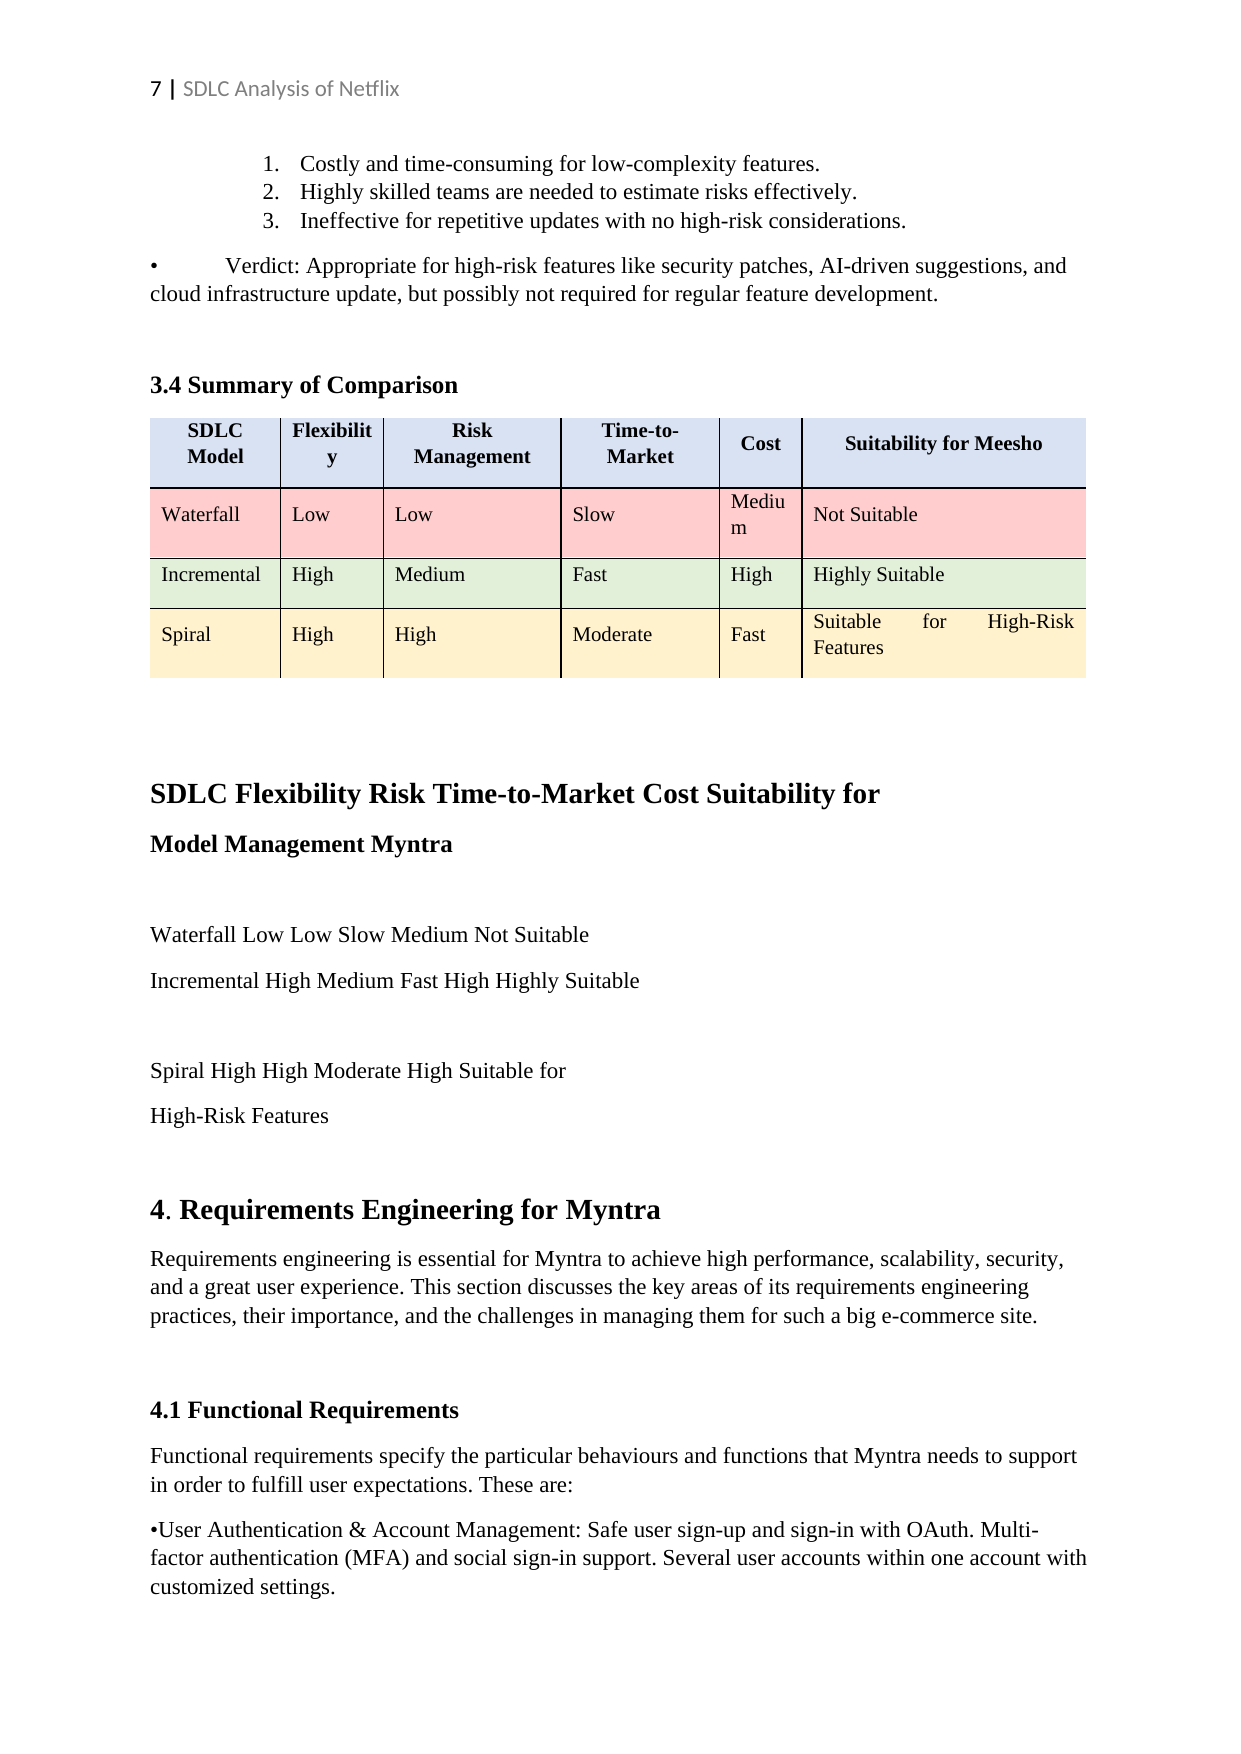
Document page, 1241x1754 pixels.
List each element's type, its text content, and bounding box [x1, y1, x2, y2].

table_cell Fast [562, 559, 719, 608]
table_cell Low [281, 489, 383, 557]
table_cell Medium [720, 489, 801, 557]
text •User Authentication & Account Management: Safe user sign-up and sign-in with OAuth. Multi-factor authentication (MFA) and social sign-in support. Several user accounts within one account with customized settings. [150, 1516, 1090, 1599]
list Ineffective for repetitive updates with no high-risk considerations. [262, 207, 1090, 233]
text • Verdict: Appropriate for high-risk features like security patches, AI-driven suggestions, and cloud infrastructure update, but possibly not required for regular feature development. [150, 252, 1090, 307]
table_cell High [281, 609, 383, 678]
table_cell Slow [562, 489, 719, 557]
table_cell Incremental [150, 559, 280, 608]
table_cell Fast [720, 609, 801, 678]
text Incremental High Medium Fast High Highly Suitable [150, 967, 1090, 993]
table_header SDLC Model [150, 418, 280, 487]
text 3.4 Summary of Comparison [150, 371, 1090, 399]
table_cell Suitable for High-Risk Features [803, 609, 1086, 678]
table_header Time-to-Market [562, 418, 719, 487]
text Spiral High High Moderate High Suitable for [150, 1057, 1090, 1083]
table_cell Low [384, 489, 560, 557]
table_header Cost [720, 418, 801, 487]
table_header Risk Management [384, 418, 560, 487]
table_cell High [384, 609, 560, 678]
text 4.1 Functional Requirements [150, 1395, 1090, 1423]
table_cell Spiral [150, 609, 280, 678]
table_cell Waterfall [150, 489, 280, 557]
table_cell Moderate [562, 609, 719, 678]
list Costly and time-consuming for low-complexity features. [262, 150, 1090, 176]
list Highly skilled teams are needed to estimate risks effectively. [262, 178, 1090, 205]
table_cell High [281, 559, 383, 608]
table_cell Not Suitable [803, 489, 1086, 557]
table_header Flexibility [281, 418, 383, 487]
table_cell Medium [384, 559, 560, 608]
table_cell Highly Suitable [803, 559, 1086, 608]
text High-Risk Features [150, 1102, 1090, 1128]
table_cell High [720, 559, 801, 608]
text SDLC Flexibility Risk Time-to-Market Cost Suitability for [150, 776, 1090, 809]
text Functional requirements specify the particular behaviours and functions that Myntra needs to support in order to fulfill user expectations. These are: [150, 1442, 1090, 1497]
text Model Management Myntra [150, 829, 1090, 857]
text Waterfall Low Low Slow Medium Not Suitable [150, 922, 1090, 948]
text Requirements engineering is essential for Myntra to achieve high performance, scalability, security, and a great user experience. This section discusses the key areas of its requirements engineering practices, their importance, and the challenges in managing them for such a big e-commerce site. [150, 1245, 1090, 1328]
table_header Suitability for Meesho [803, 418, 1086, 487]
text 4. Requirements Engineering for Myntra [150, 1192, 1090, 1226]
